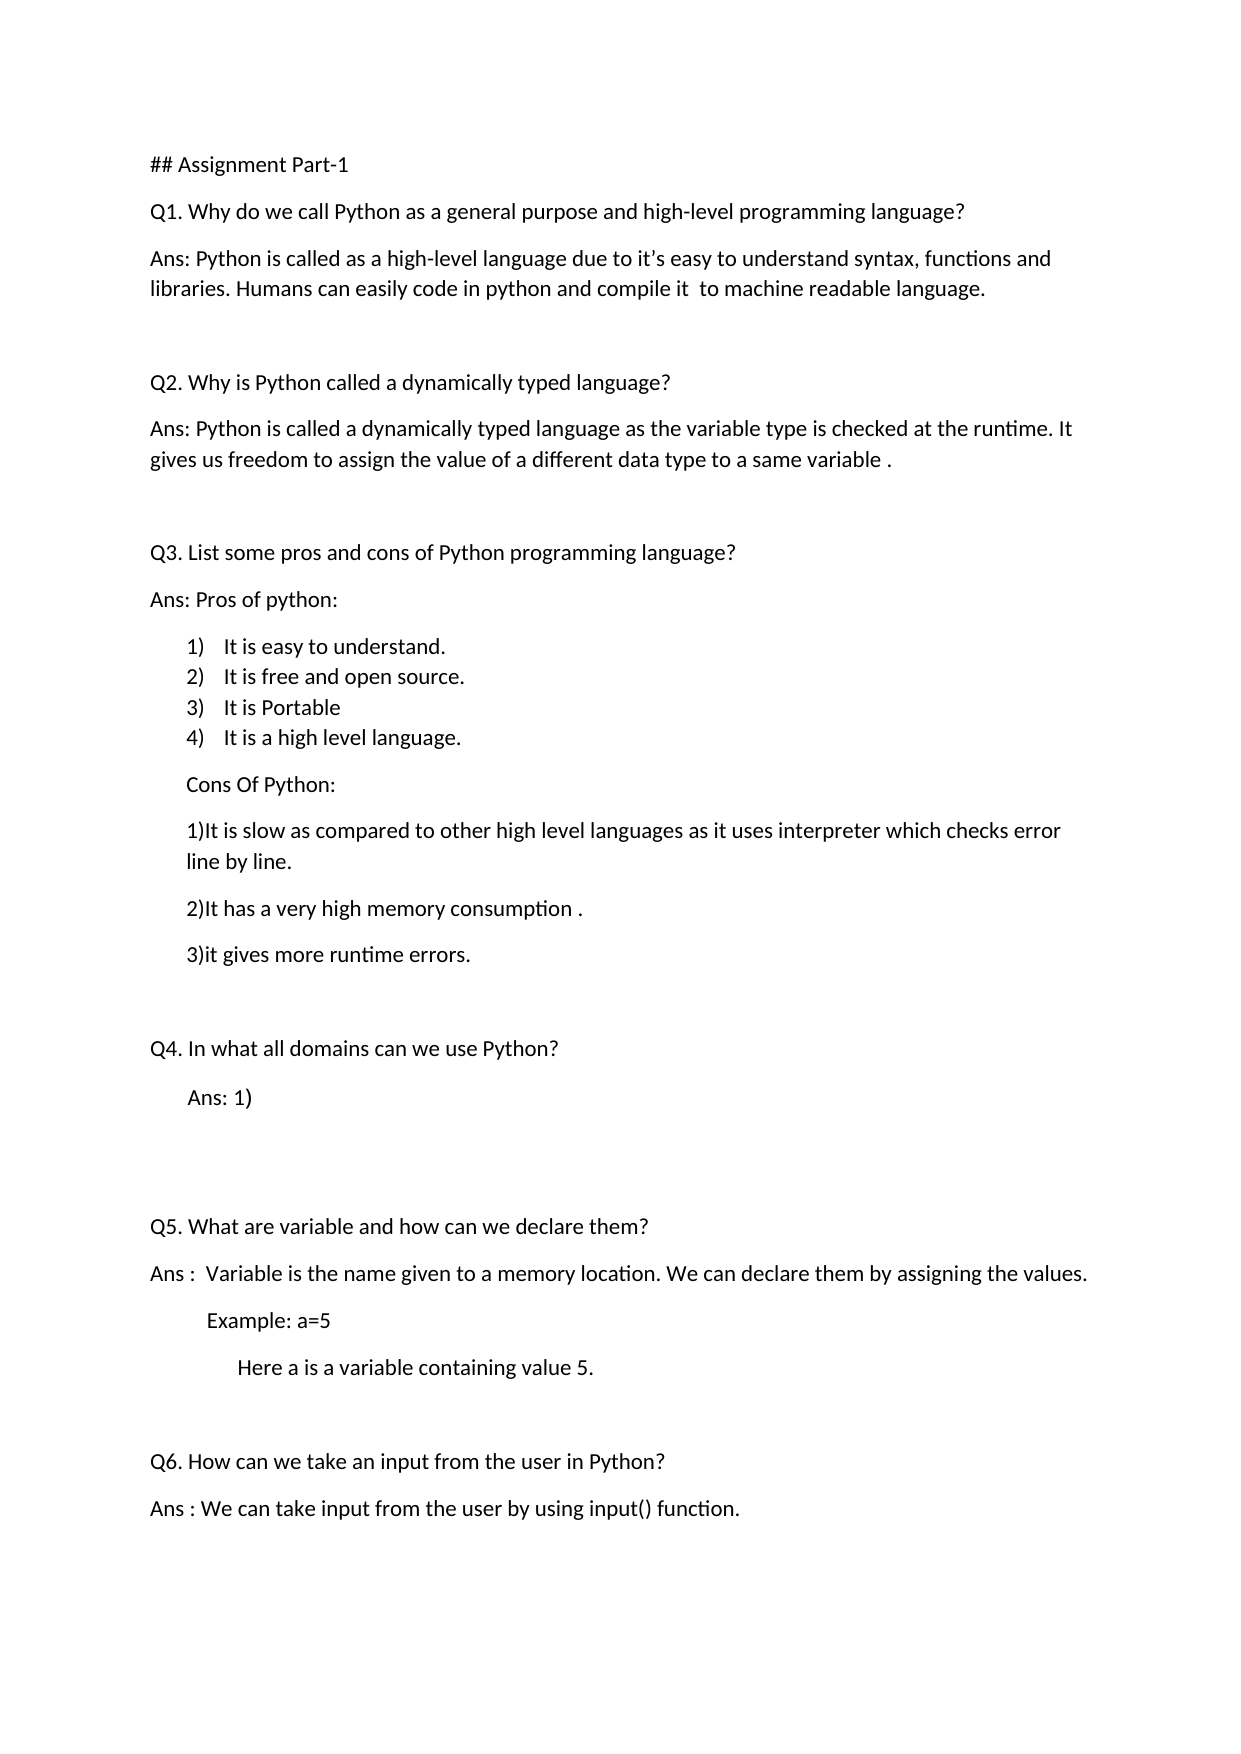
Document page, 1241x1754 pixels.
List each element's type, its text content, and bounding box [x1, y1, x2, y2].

text Q1. Why do we call Python as a general purpose and high-level programming language? [150, 197, 1090, 225]
text Ans : Variable is the name given to a memory location. We can declare them by assigning the values. [150, 1259, 1090, 1287]
text Here a is a variable containing value 5. [150, 1353, 1090, 1381]
text Q6. How can we take an input from the user in Python? [150, 1447, 1090, 1475]
list It is free and open source. [186, 662, 1090, 691]
text Cons Of Python: [186, 770, 1090, 798]
text Ans: Python is called a dynamically typed language as the variable type is checked at the runtime. It gives us freedom to assign the value of a different data type to a same variable . [150, 414, 1090, 473]
text 3)it gives more runtime errors. [186, 941, 1090, 969]
text ## Assignment Part-1 [150, 150, 1090, 178]
text Q3. List some pros and cons of Python programming language? [150, 538, 1090, 567]
list It is a high level language. [186, 723, 1090, 751]
text Q2. Why is Python called a dynamically typed language? [150, 368, 1090, 396]
text 2)It has a very high memory consumption . [186, 894, 1090, 922]
text Ans : We can take input from the user by using input() function. [150, 1494, 1090, 1522]
text 1)It is slow as compared to other high level languages as it uses interpreter which checks error line by line. [186, 817, 1090, 875]
text Ans: Python is called as a high-level language due to it’s easy to understand syntax, functions and libraries. Humans can easily code in python and compile it to machine readable language. [150, 244, 1090, 302]
text Q4. In what all domains can we use Python? [150, 1034, 1090, 1062]
list It is Portable [186, 693, 1090, 721]
text Ans: Pros of python: [150, 585, 1090, 613]
text Ans: 1) [187, 1081, 1090, 1112]
text Example: a=5 [150, 1306, 1090, 1334]
list It is easy to understand. [186, 632, 1090, 660]
text Q5. What are variable and how can we declare them? [150, 1212, 1090, 1241]
